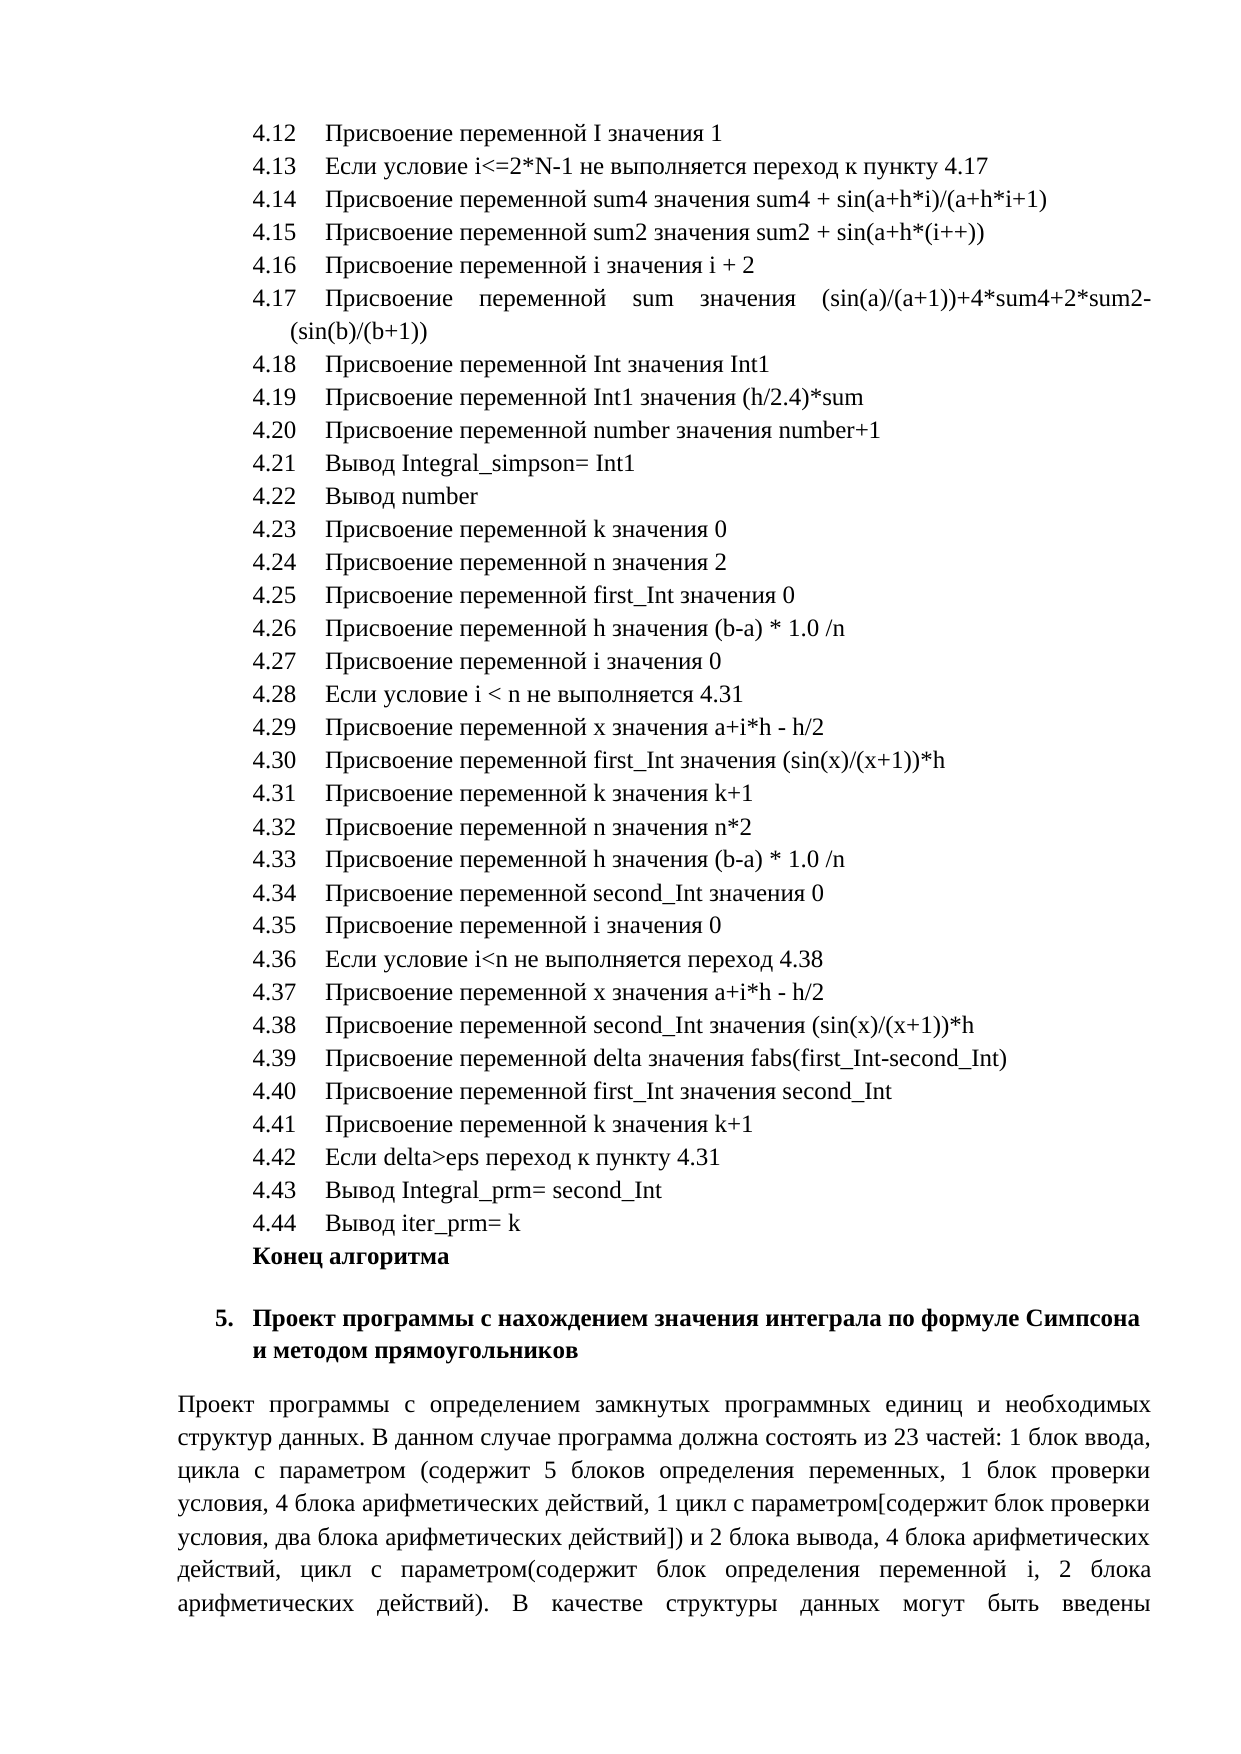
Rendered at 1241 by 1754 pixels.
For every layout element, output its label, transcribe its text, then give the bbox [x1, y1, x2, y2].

list Присвоение переменной second_Int значения (sin(x)/(x+1))*h [252, 1010, 1152, 1038]
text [177, 1389, 1152, 1616]
list Присвоение переменной Int значения Int1 [252, 349, 1152, 378]
list Присвоение переменной i значения 0 [252, 646, 1152, 675]
list Присвоение переменной sum4 значения sum4 + sin(a+h*i)/(a+h*i+1) [252, 184, 1152, 213]
list Присвоение переменной x значения a+i*h - h/2 [252, 977, 1152, 1005]
list Вывод Integral_simpson= Int1 [252, 448, 1152, 477]
list Присвоение переменной number значения number+1 [252, 415, 1152, 444]
list Присвоение переменной sum2 значения sum2 + sin(a+h*(i++)) [252, 217, 1152, 246]
list Присвоение переменной Int1 значения (h/2.4)*sum [252, 382, 1152, 411]
list Конец алгоритма [252, 1241, 1152, 1269]
list Присвоение переменной h значения (b-a) * 1.0 /n [252, 613, 1152, 642]
list Вывод number [252, 481, 1152, 510]
list Если условие i < n не выполняется 4.31 [252, 679, 1152, 708]
list Присвоение переменной k значения k+1 [252, 778, 1152, 807]
list Если условие i<n не выполняется переход 4.38 [252, 944, 1152, 972]
list Присвоение переменной k значения k+1 [252, 1109, 1152, 1137]
list Присвоение переменной sum значения (sin(a)/(a+1))+4*sum4+2*sum2-(sin(b)/(b+1)) [252, 283, 1152, 345]
list Присвоение переменной first_Int значения 0 [252, 580, 1152, 609]
list Присвоение переменной k значения 0 [252, 514, 1152, 543]
list Присвоение переменной h значения (b-a) * 1.0 /n [252, 844, 1152, 873]
list Вывод iter_prm= k [252, 1208, 1152, 1237]
list Вывод Integral_prm= second_Int [252, 1175, 1152, 1203]
list Присвоение переменной first_Int значения second_Int [252, 1076, 1152, 1104]
list Присвоение переменной second_Int значения 0 [252, 878, 1152, 906]
list Если условие i<=2*N-1 не выполняется переход к пункту 4.17 [252, 151, 1152, 180]
list Если delta>eps переход к пункту 4.31 [252, 1142, 1152, 1171]
list Присвоение переменной i значения 0 [252, 911, 1152, 939]
list Присвоение переменной delta значения fabs(first_Int-second_Int) [252, 1043, 1152, 1071]
list Присвоение переменной x значения a+i*h - h/2 [252, 712, 1152, 741]
list Присвоение переменной n значения 2 [252, 547, 1152, 576]
list Присвоение переменной I значения 1 [252, 118, 1152, 147]
list Присвоение переменной first_Int значения (sin(x)/(x+1))*h [252, 746, 1152, 774]
list Проект программы с нахождением значения интеграла по формуле Симпсона и методом прямоугольников [215, 1303, 1152, 1364]
list Присвоение переменной n значения n*2 [252, 812, 1152, 840]
list Присвоение переменной i значения i + 2 [252, 250, 1152, 279]
